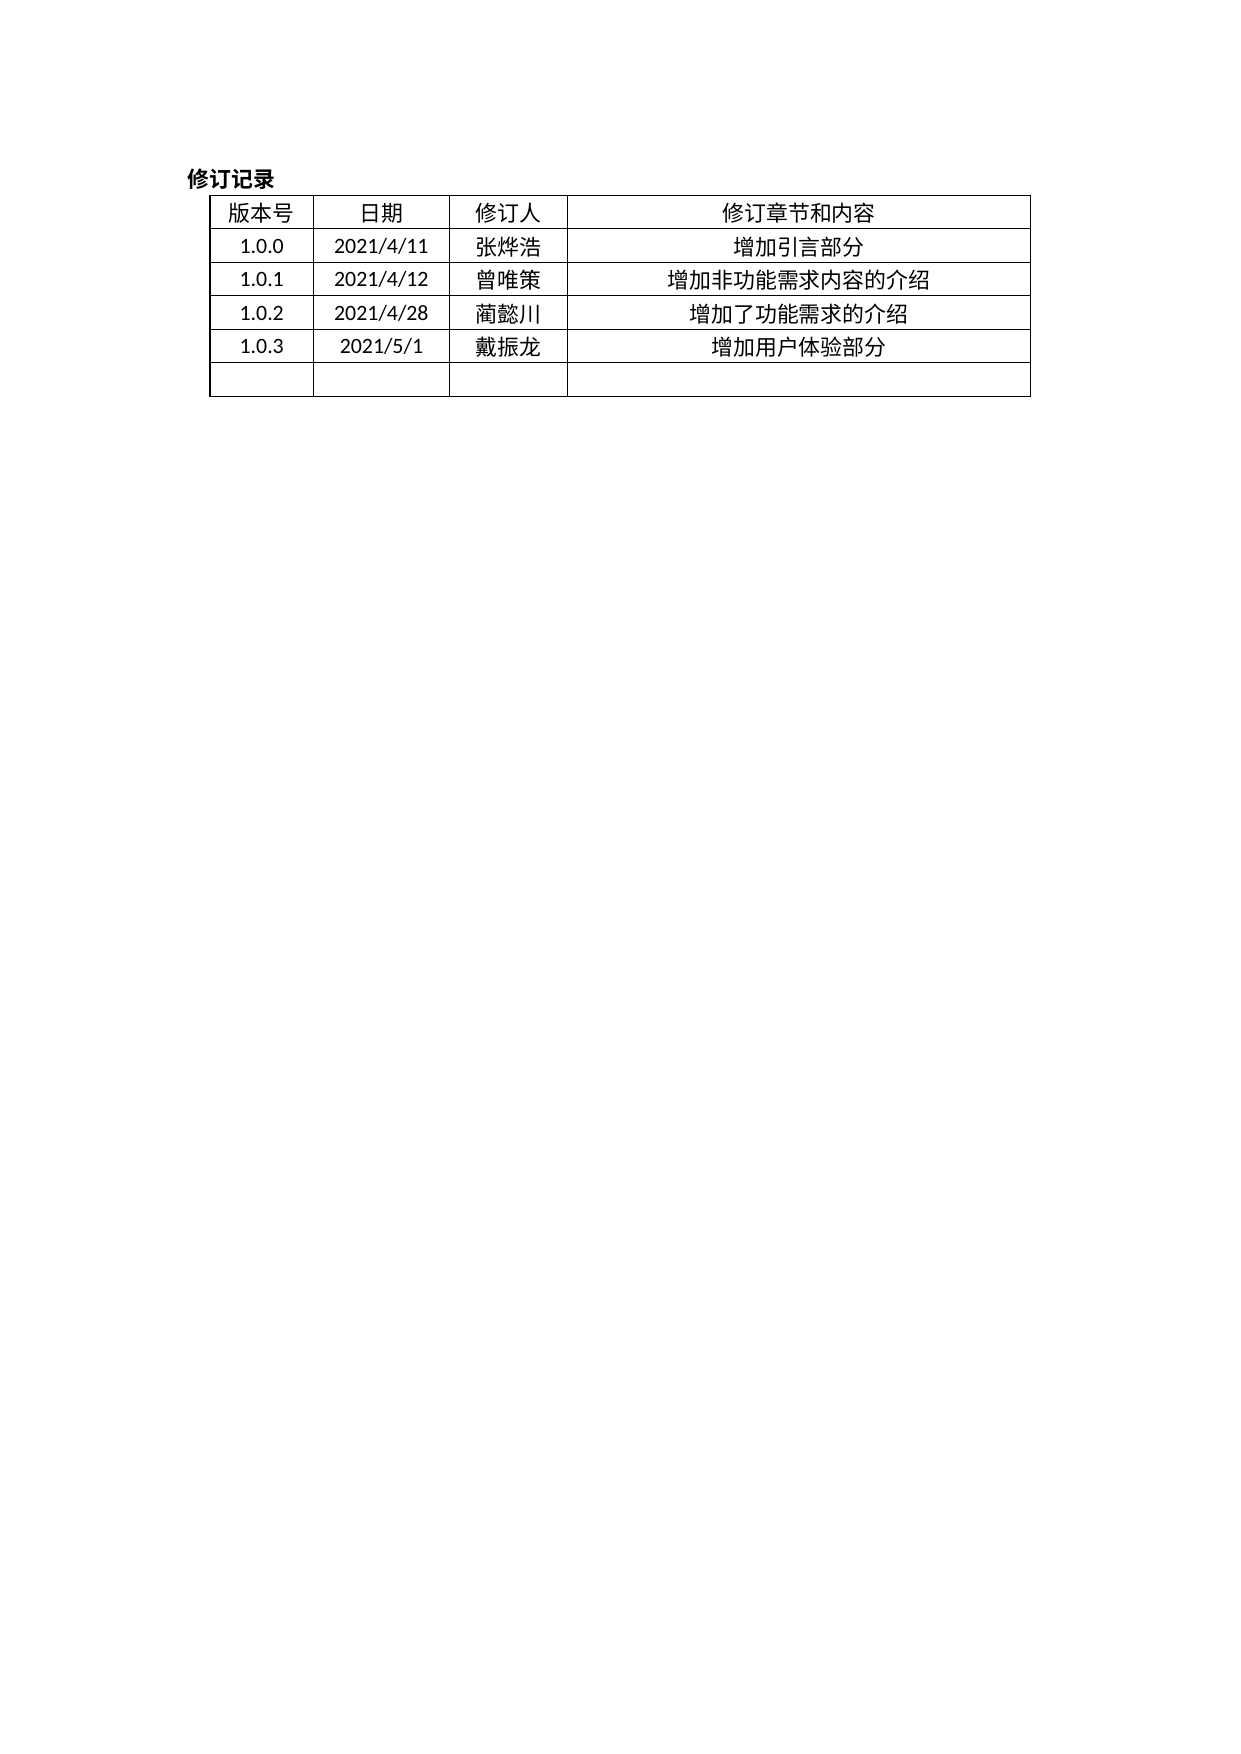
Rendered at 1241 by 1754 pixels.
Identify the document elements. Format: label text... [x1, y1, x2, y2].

table_cell 戴振龙 [450, 330, 567, 362]
table_header 版本号 [211, 196, 313, 228]
table_cell [314, 363, 449, 396]
table_cell 增加引言部分 [568, 229, 1030, 262]
table_header 修订人 [450, 196, 567, 228]
table_cell [568, 363, 1030, 396]
table_header 修订章节和内容 [568, 196, 1030, 228]
table_cell 1.0.3 [211, 330, 313, 362]
table_cell 蔺懿川 [450, 296, 567, 329]
table_cell [211, 363, 313, 396]
table_cell 2021/4/28 [314, 296, 449, 329]
table_cell 增加用户体验部分 [568, 330, 1030, 362]
table_cell 2021/4/11 [314, 229, 449, 262]
text 修订记录 [187, 162, 1053, 194]
table_cell 2021/5/1 [314, 330, 449, 362]
table_cell 曾唯策 [450, 263, 567, 295]
table_cell 2021/4/12 [314, 263, 449, 295]
table_cell [450, 363, 567, 396]
table_cell 增加了功能需求的介绍 [568, 296, 1030, 329]
table_cell 张烨浩 [450, 229, 567, 262]
table_header 日期 [314, 196, 449, 228]
table_cell 1.0.0 [211, 229, 313, 262]
table_cell 1.0.2 [211, 296, 313, 329]
table_cell 1.0.1 [211, 263, 313, 295]
table_cell 增加非功能需求内容的介绍 [568, 263, 1030, 295]
